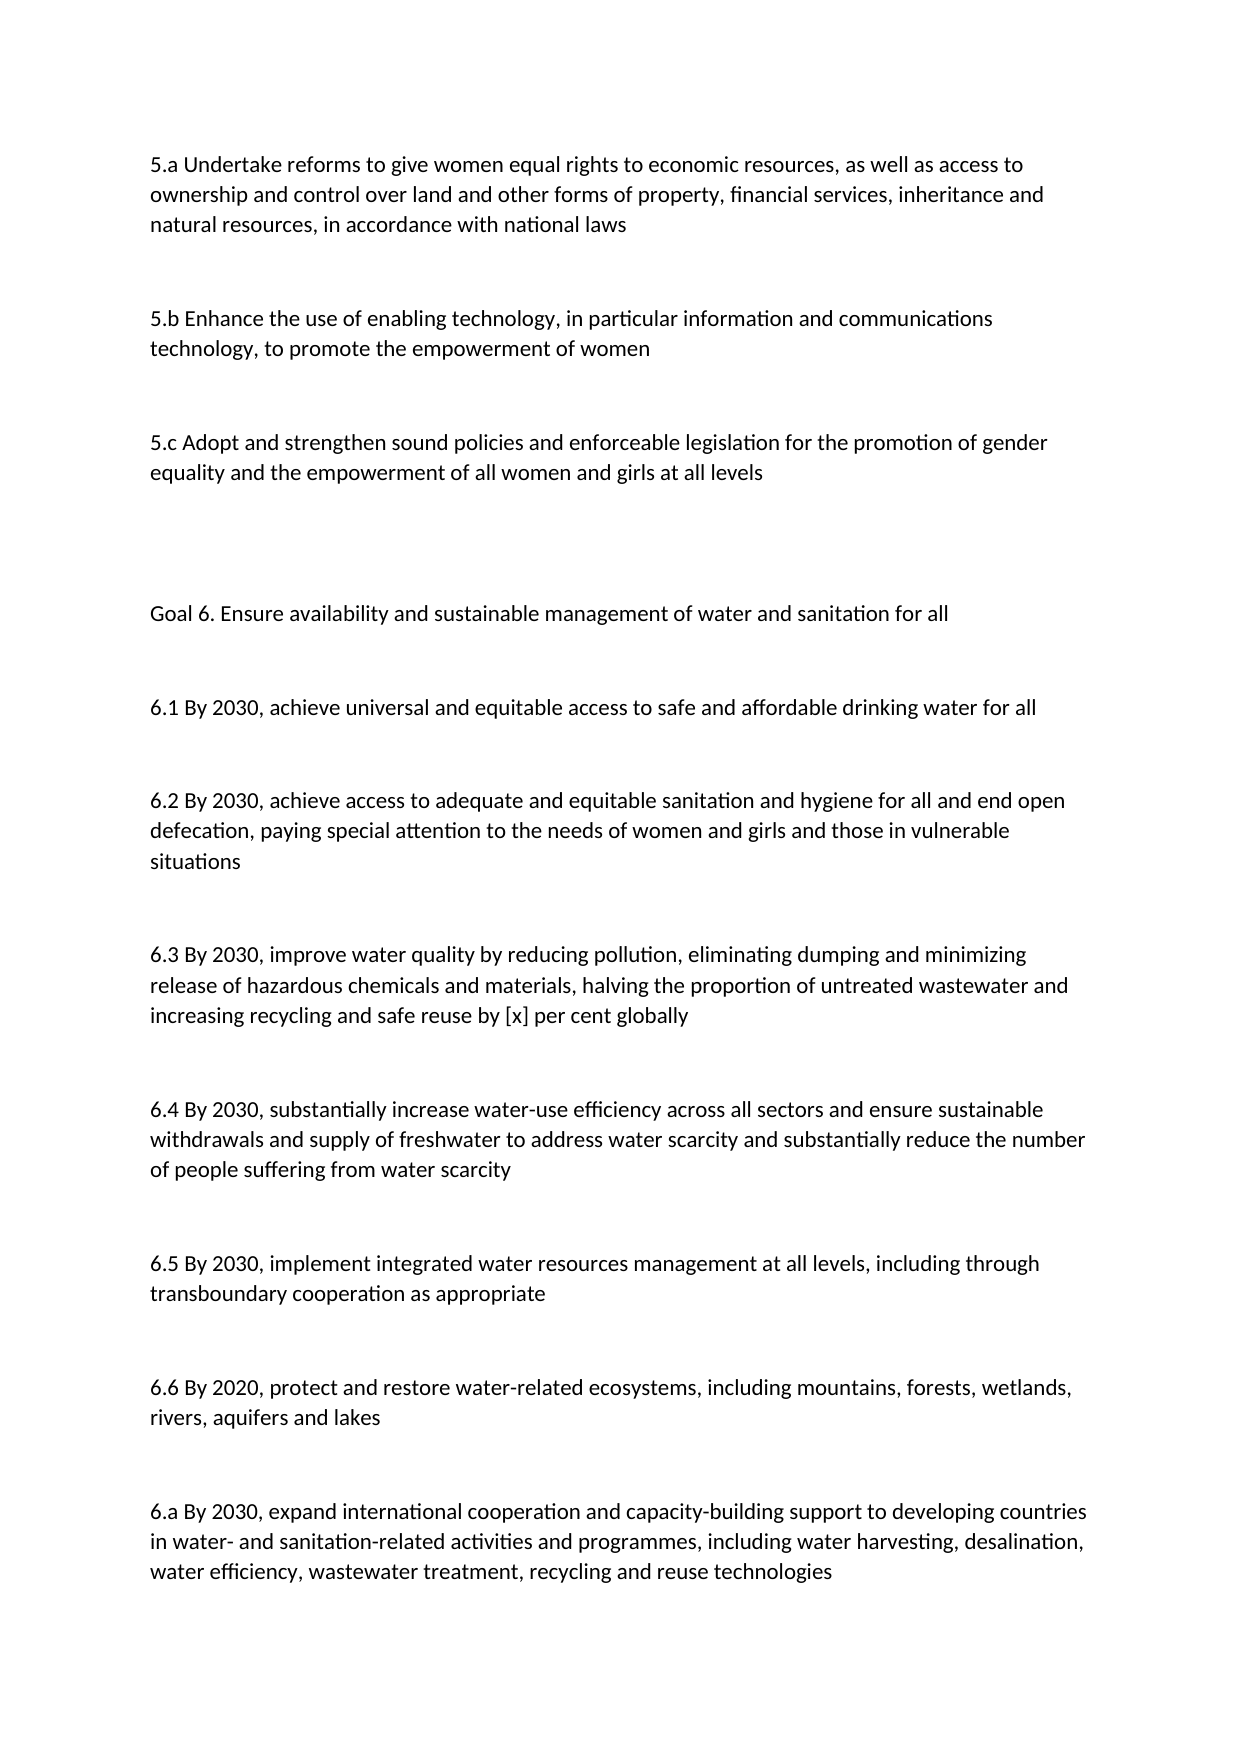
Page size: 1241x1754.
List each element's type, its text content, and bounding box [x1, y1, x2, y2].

text 6.6 By 2020, protect and restore water-related ecosystems, including mountains, forests, wetlands, rivers, aquifers and lakes [150, 1373, 1090, 1431]
text 6.3 By 2030, improve water quality by reducing pollution, eliminating dumping and minimizing release of hazardous chemicals and materials, halving the proportion of untreated wastewater and increasing recycling and safe reuse by [x] per cent globally [150, 941, 1090, 1029]
text 5.b Enhance the use of enabling technology, in particular information and communications technology, to promote the empowerment of women [150, 304, 1090, 362]
text 6.1 By 2030, achieve universal and equitable access to safe and affordable drinking water for all [150, 693, 1090, 721]
text 5.c Adopt and strengthen sound policies and enforceable legislation for the promotion of gender equality and the empowerment of all women and girls at all levels [150, 428, 1090, 486]
text 5.a Undertake reforms to give women equal rights to economic resources, as well as access to ownership and control over land and other forms of property, financial services, inheritance and natural resources, in accordance with national laws [150, 150, 1090, 238]
text 6.5 By 2030, implement integrated water resources management at all levels, including through transboundary cooperation as appropriate [150, 1249, 1090, 1307]
text 6.4 By 2030, substantially increase water-use efficiency across all sectors and ensure sustainable withdrawals and supply of freshwater to address water scarcity and substantially reduce the number of people suffering from water scarcity [150, 1095, 1090, 1183]
text 6.a By 2030, expand international cooperation and capacity-building support to developing countries in water- and sanitation-related activities and programmes, including water harvesting, desalination, water efficiency, wastewater treatment, recycling and reuse technologies [150, 1497, 1090, 1585]
text 6.2 By 2030, achieve access to adequate and equitable sanitation and hygiene for all and end open defecation, paying special attention to the needs of women and girls and those in vulnerable situations [150, 786, 1090, 875]
text Goal 6. Ensure availability and sustainable management of water and sanitation for all [150, 599, 1090, 627]
